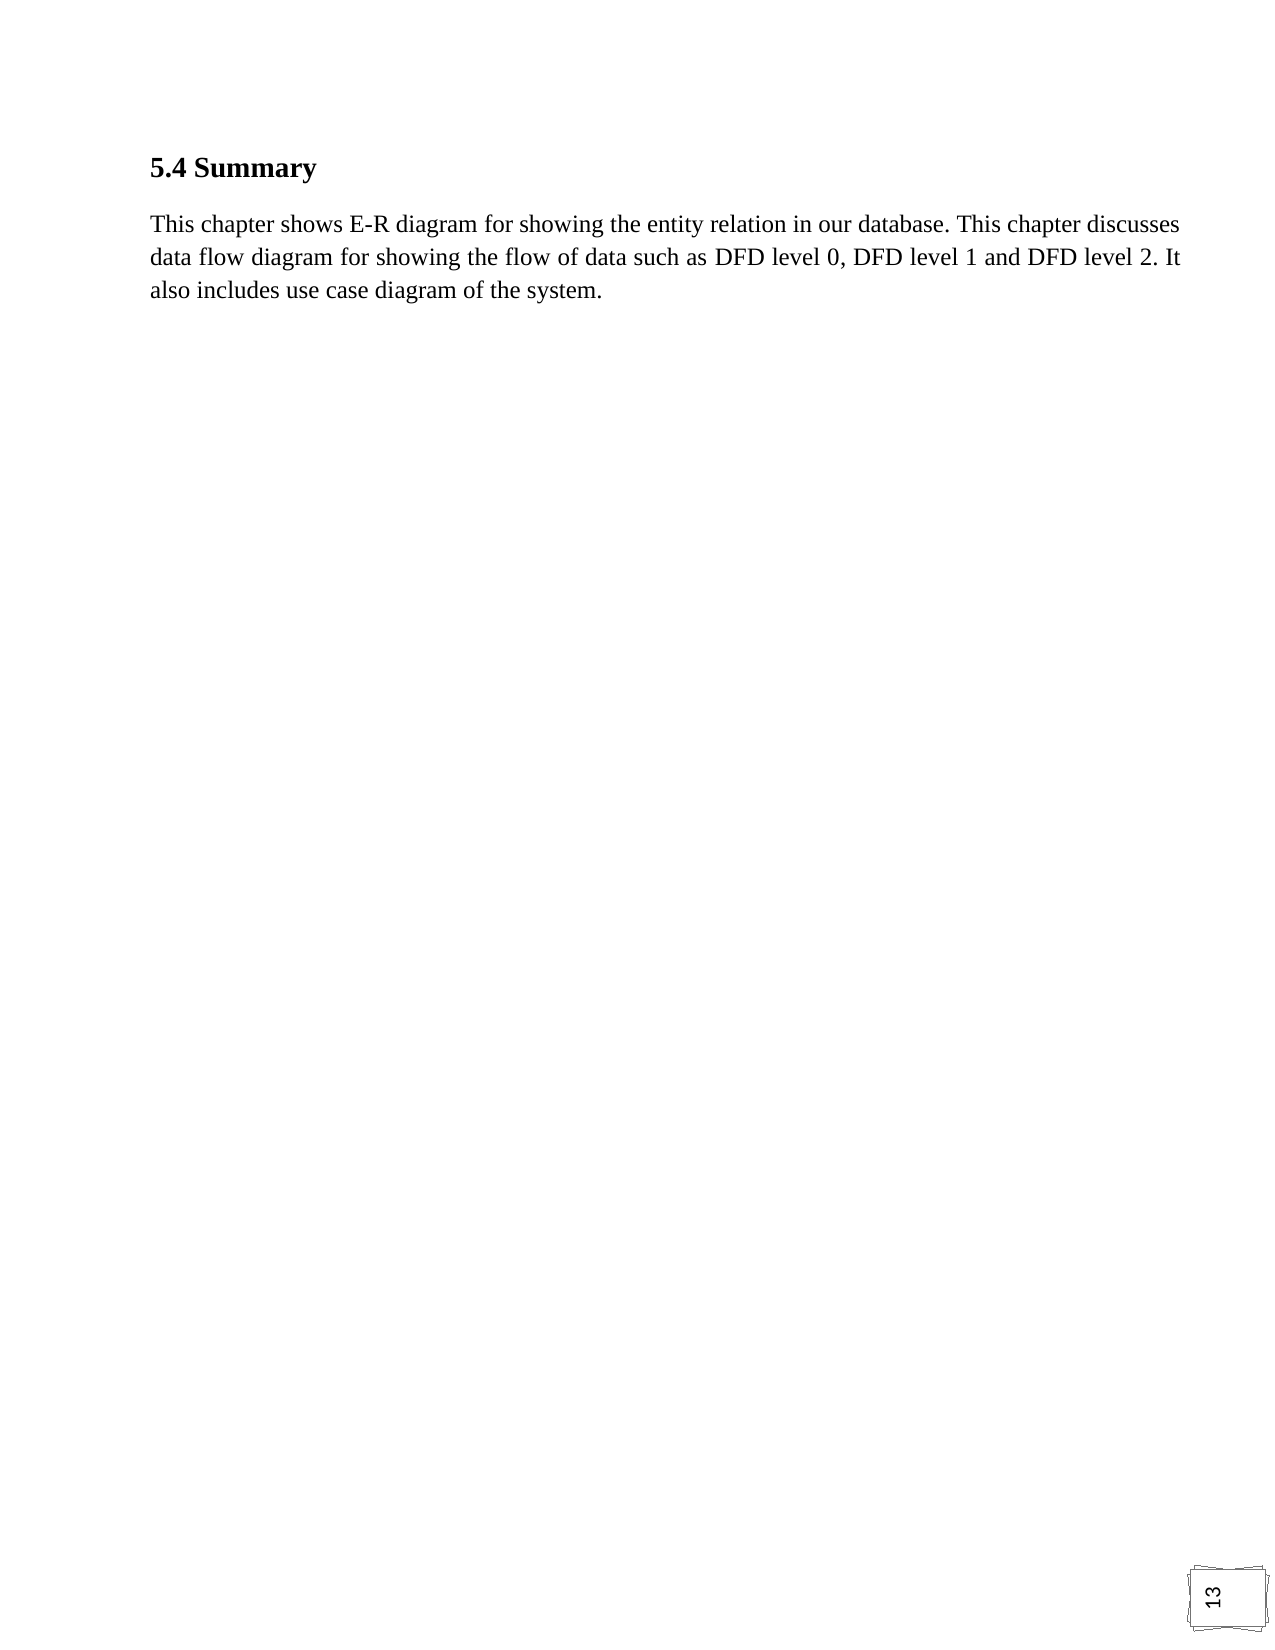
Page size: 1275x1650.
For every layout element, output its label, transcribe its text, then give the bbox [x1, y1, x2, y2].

text 5.4 Summary [150, 150, 1181, 183]
text This chapter shows E-R diagram for showing the entity relation in our database. This chapter discusses data flow diagram for showing the flow of data such as DFD level 0, DFD level 1 and DFD level 2. It also includes use case diagram of the system. [150, 209, 1181, 304]
